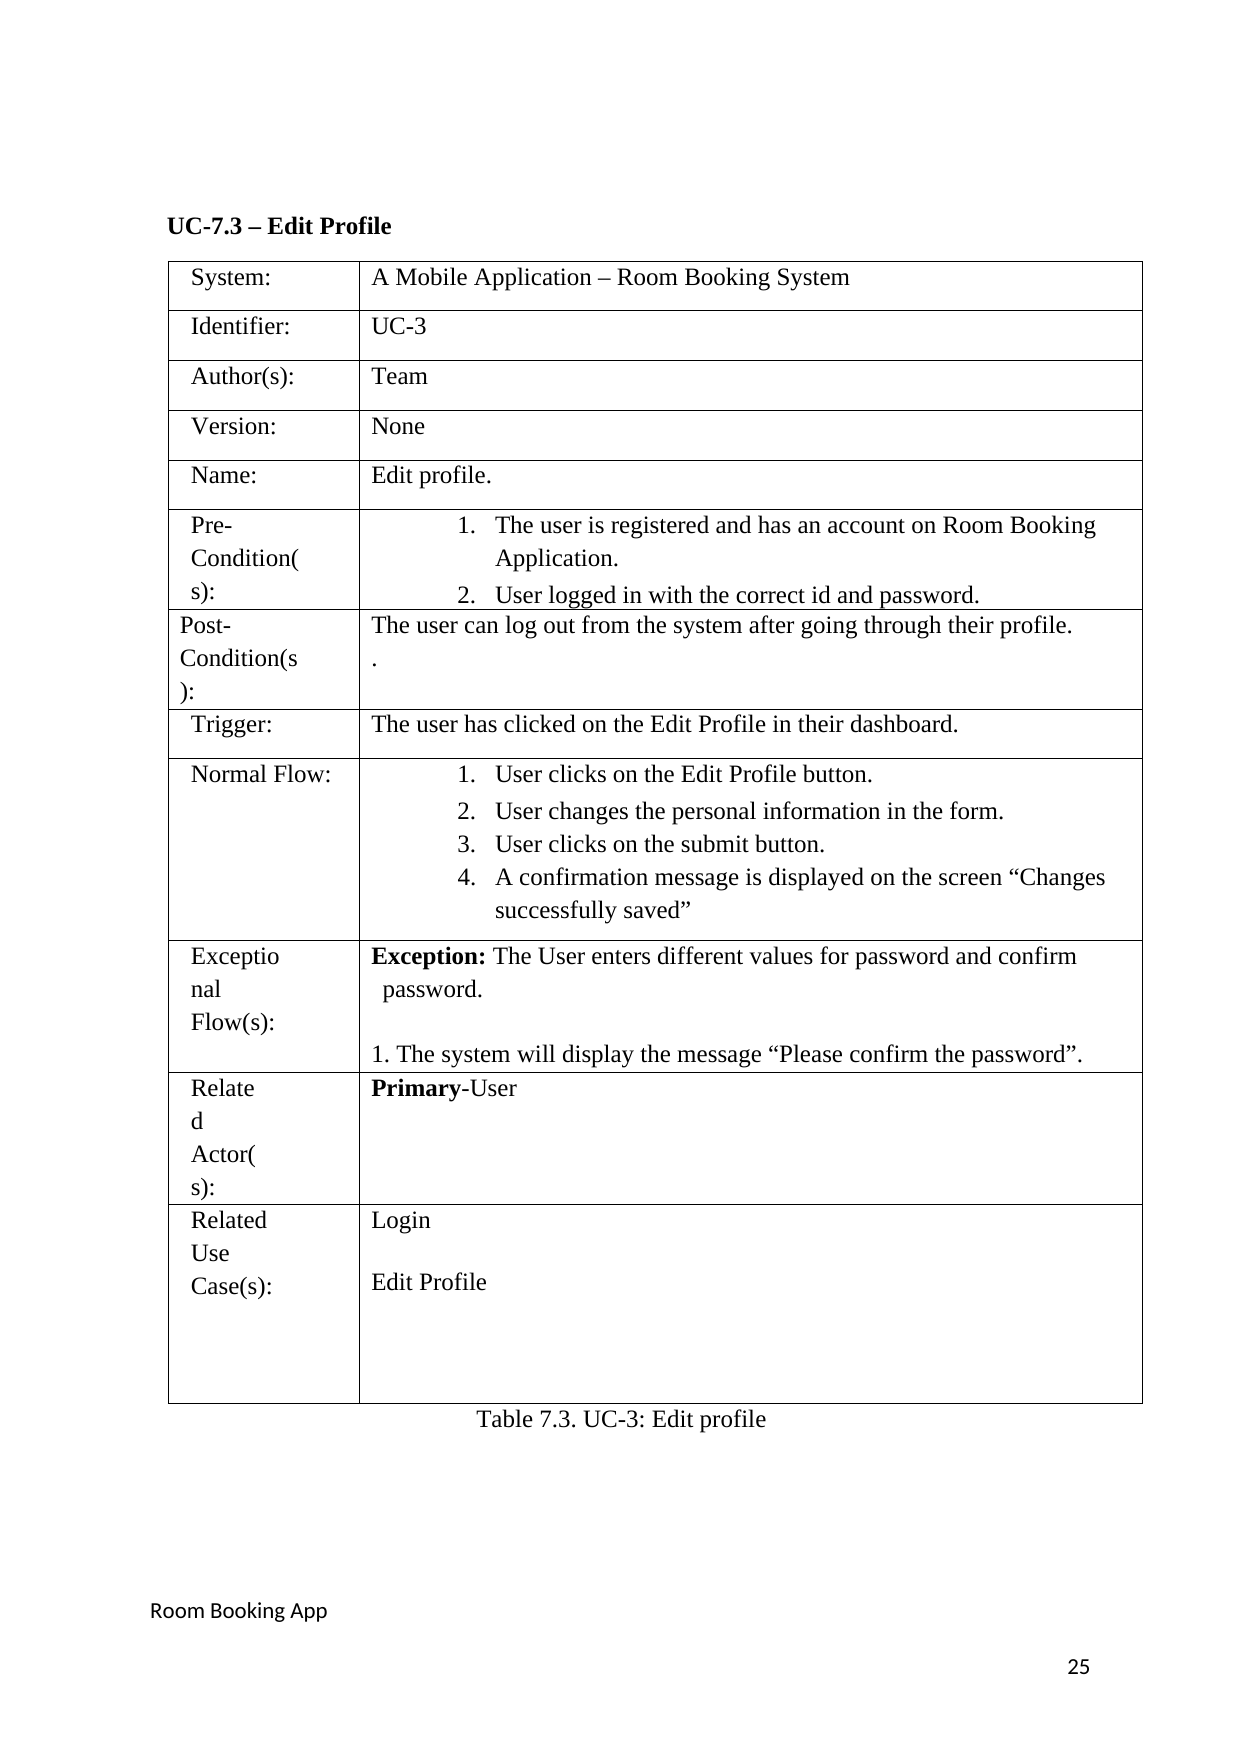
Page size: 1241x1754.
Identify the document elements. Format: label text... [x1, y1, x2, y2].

text Table 7.3. UC-3: Edit profile [390, 1404, 852, 1433]
table_cell Exception: The User enters different values for password and confirm password. 1. The system will display the message “Please confirm the password”. [360, 941, 1142, 1072]
table_cell Related Use Case(s): [169, 1205, 359, 1403]
table_cell User clicks on the Edit Profile button. User changes the personal information in the form. User clicks on the submit button. A confirmation message is displayed on the screen “Changes successfully saved” [360, 759, 1142, 940]
table_cell Version: [169, 411, 359, 459]
table_cell Edit profile. [360, 461, 1142, 509]
table_header System: [169, 262, 359, 310]
table_cell Primary-User [360, 1073, 1142, 1204]
table_cell Team [360, 361, 1142, 410]
table_cell The user is registered and has an account on Room Booking Application. User logged in with the correct id and password. [360, 510, 1142, 609]
table_cell None [360, 411, 1142, 459]
table_cell UC-3 [360, 311, 1142, 360]
table_cell Login Edit Profile [360, 1205, 1142, 1403]
table_cell Normal Flow: [169, 759, 359, 940]
table_cell Name: [169, 461, 359, 509]
table_cell Pre- Condition(s): [169, 510, 359, 609]
table_cell Exceptional Flow(s): [169, 941, 359, 1072]
table_cell Trigger: [169, 710, 359, 758]
table_header A Mobile Application – Room Booking System [360, 262, 1142, 310]
table_cell Post- Condition(s): [169, 610, 359, 708]
table_cell Author(s): [169, 361, 359, 410]
table_cell The user has clicked on the Edit Profile in their dashboard. [360, 710, 1142, 758]
table_cell Identifier: [169, 311, 359, 360]
subtitle UC-7.3 – Edit Profile [167, 211, 1090, 240]
table_cell Related Actor(s): [169, 1073, 359, 1204]
table_cell The user can log out from the system after going through their profile. . [360, 610, 1142, 708]
